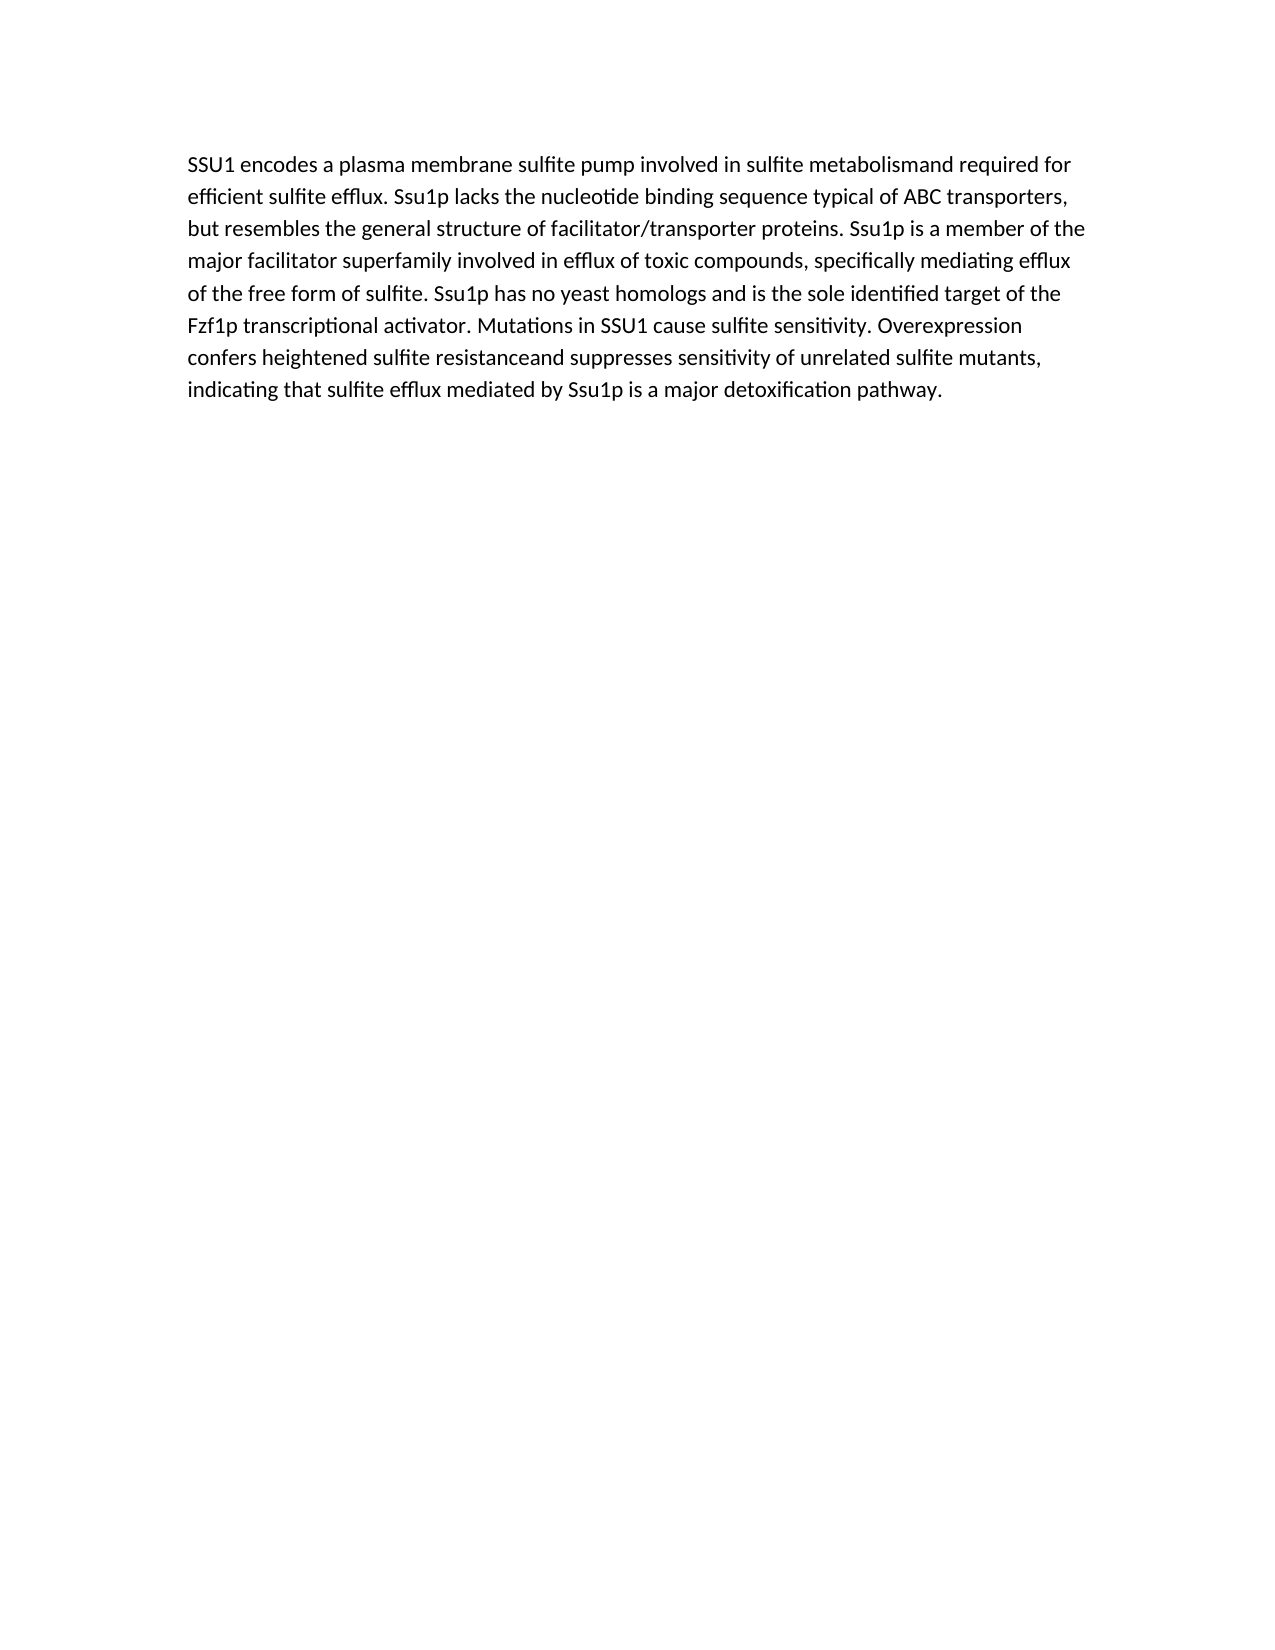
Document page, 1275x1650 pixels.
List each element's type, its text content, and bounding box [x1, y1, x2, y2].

text SSU1 encodes a plasma membrane sulfite pump involved in sulfite metabolismand required for efficient sulfite efflux. Ssu1p lacks the nucleotide binding sequence typical of ABC transporters, but resembles the general structure of facilitator/transporter proteins. Ssu1p is a member of the major facilitator superfamily involved in efflux of toxic compounds, specifically mediating efflux of the free form of sulfite. Ssu1p has no yeast homologs and is the sole identified target of the Fzf1p transcriptional activator. Mutations in SSU1 cause sulfite sensitivity. Overexpression confers heightened sulfite resistanceand suppresses sensitivity of unrelated sulfite mutants, indicating that sulfite efflux mediated by Ssu1p is a major detoxification pathway. [187, 150, 1087, 403]
